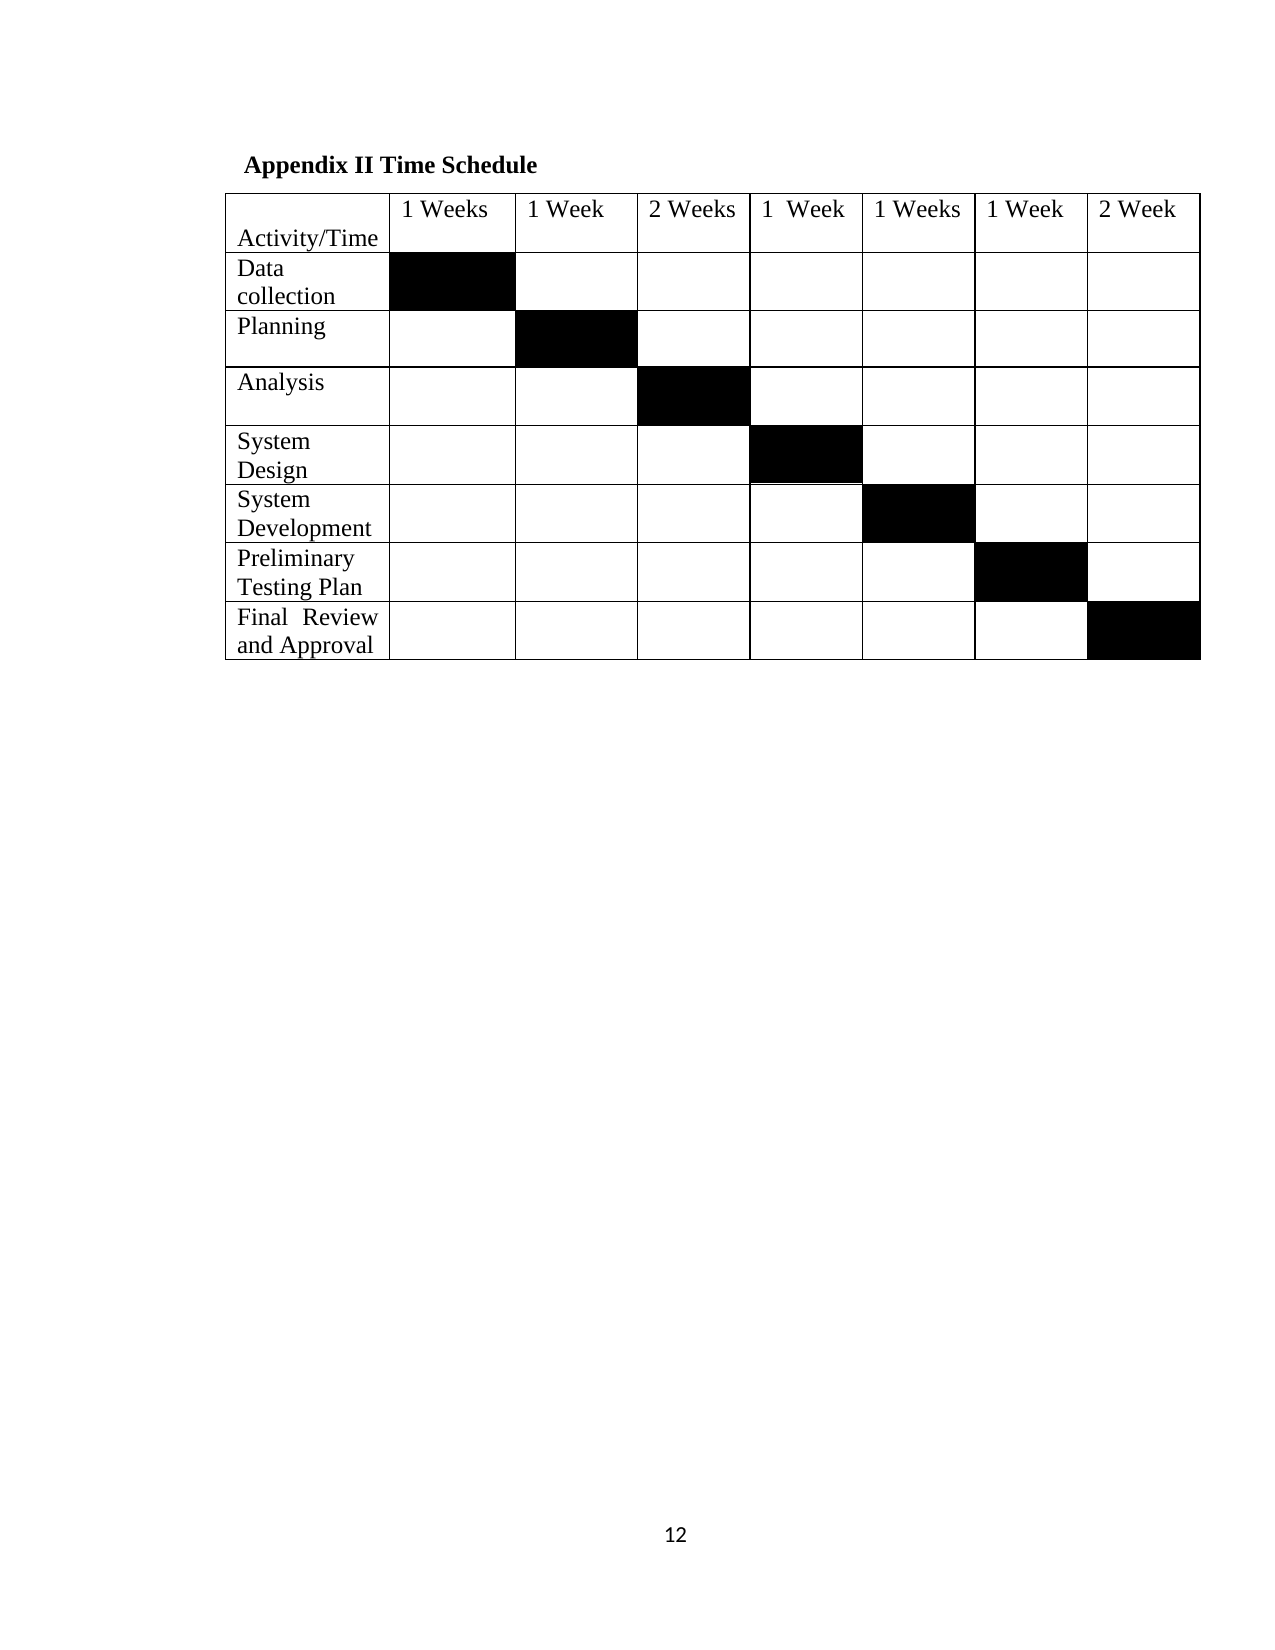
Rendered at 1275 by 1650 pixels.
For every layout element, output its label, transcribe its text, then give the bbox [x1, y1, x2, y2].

table_cell [638, 253, 749, 310]
table_cell [516, 543, 637, 601]
table_cell [1088, 311, 1199, 366]
table_cell [638, 602, 749, 659]
table_cell Analysis [226, 368, 389, 425]
table_cell Planning [226, 311, 389, 366]
table_cell [516, 311, 637, 366]
table_cell [1088, 253, 1199, 310]
table_cell [863, 485, 974, 542]
table_cell [1088, 485, 1199, 542]
table_cell Final Review and Approval [226, 602, 389, 659]
table_cell [390, 602, 515, 659]
table_cell [976, 426, 1087, 483]
table_cell Preliminary Testing Plan [226, 543, 389, 601]
table_header 1 Weeks [390, 194, 515, 252]
table_cell [1088, 426, 1199, 483]
table_cell [976, 543, 1087, 601]
table_header 2 Weeks [638, 194, 749, 252]
table_cell [390, 426, 515, 483]
table_cell [863, 602, 974, 659]
table_cell [976, 485, 1087, 542]
table_cell [863, 253, 974, 310]
table_cell [751, 485, 862, 542]
table_cell [516, 426, 637, 483]
table_cell [390, 368, 515, 425]
table_cell [516, 253, 637, 310]
table_cell [751, 543, 862, 601]
table_cell [863, 368, 974, 425]
table_cell [516, 368, 637, 425]
table_cell [638, 543, 749, 601]
table_cell [1088, 602, 1199, 659]
table_cell [638, 426, 749, 483]
table_cell [638, 485, 749, 542]
table_cell System Development [226, 485, 389, 542]
table_cell [751, 602, 862, 659]
table_cell [976, 368, 1087, 425]
table_cell [976, 311, 1087, 366]
table_header 2 Week [1088, 194, 1199, 252]
table_cell [751, 426, 862, 483]
table_cell [976, 253, 1087, 310]
table_header 1 Week [976, 194, 1087, 252]
table_cell [390, 253, 515, 310]
table_cell [751, 253, 862, 310]
table_cell [516, 602, 637, 659]
table_cell [751, 368, 862, 425]
table_cell [1088, 543, 1199, 601]
table_cell System Design [226, 426, 389, 483]
subtitle Appendix II Time Schedule [225, 150, 1125, 179]
table_cell [863, 543, 974, 601]
table_cell [638, 311, 749, 366]
table_header 1 Week [751, 194, 862, 252]
table_cell [390, 311, 515, 366]
table_cell [390, 543, 515, 601]
table_cell [390, 485, 515, 542]
table_cell [516, 485, 637, 542]
table_cell [638, 368, 749, 425]
table_cell [863, 426, 974, 483]
table_header Activity/Time [226, 194, 389, 252]
table_cell [1088, 368, 1199, 425]
table_header 1 Weeks [863, 194, 974, 252]
table_cell Data collection [226, 253, 389, 310]
table_header 1 Week [516, 194, 637, 252]
table_cell [863, 311, 974, 366]
table_cell [751, 311, 862, 366]
table_cell [976, 602, 1087, 659]
